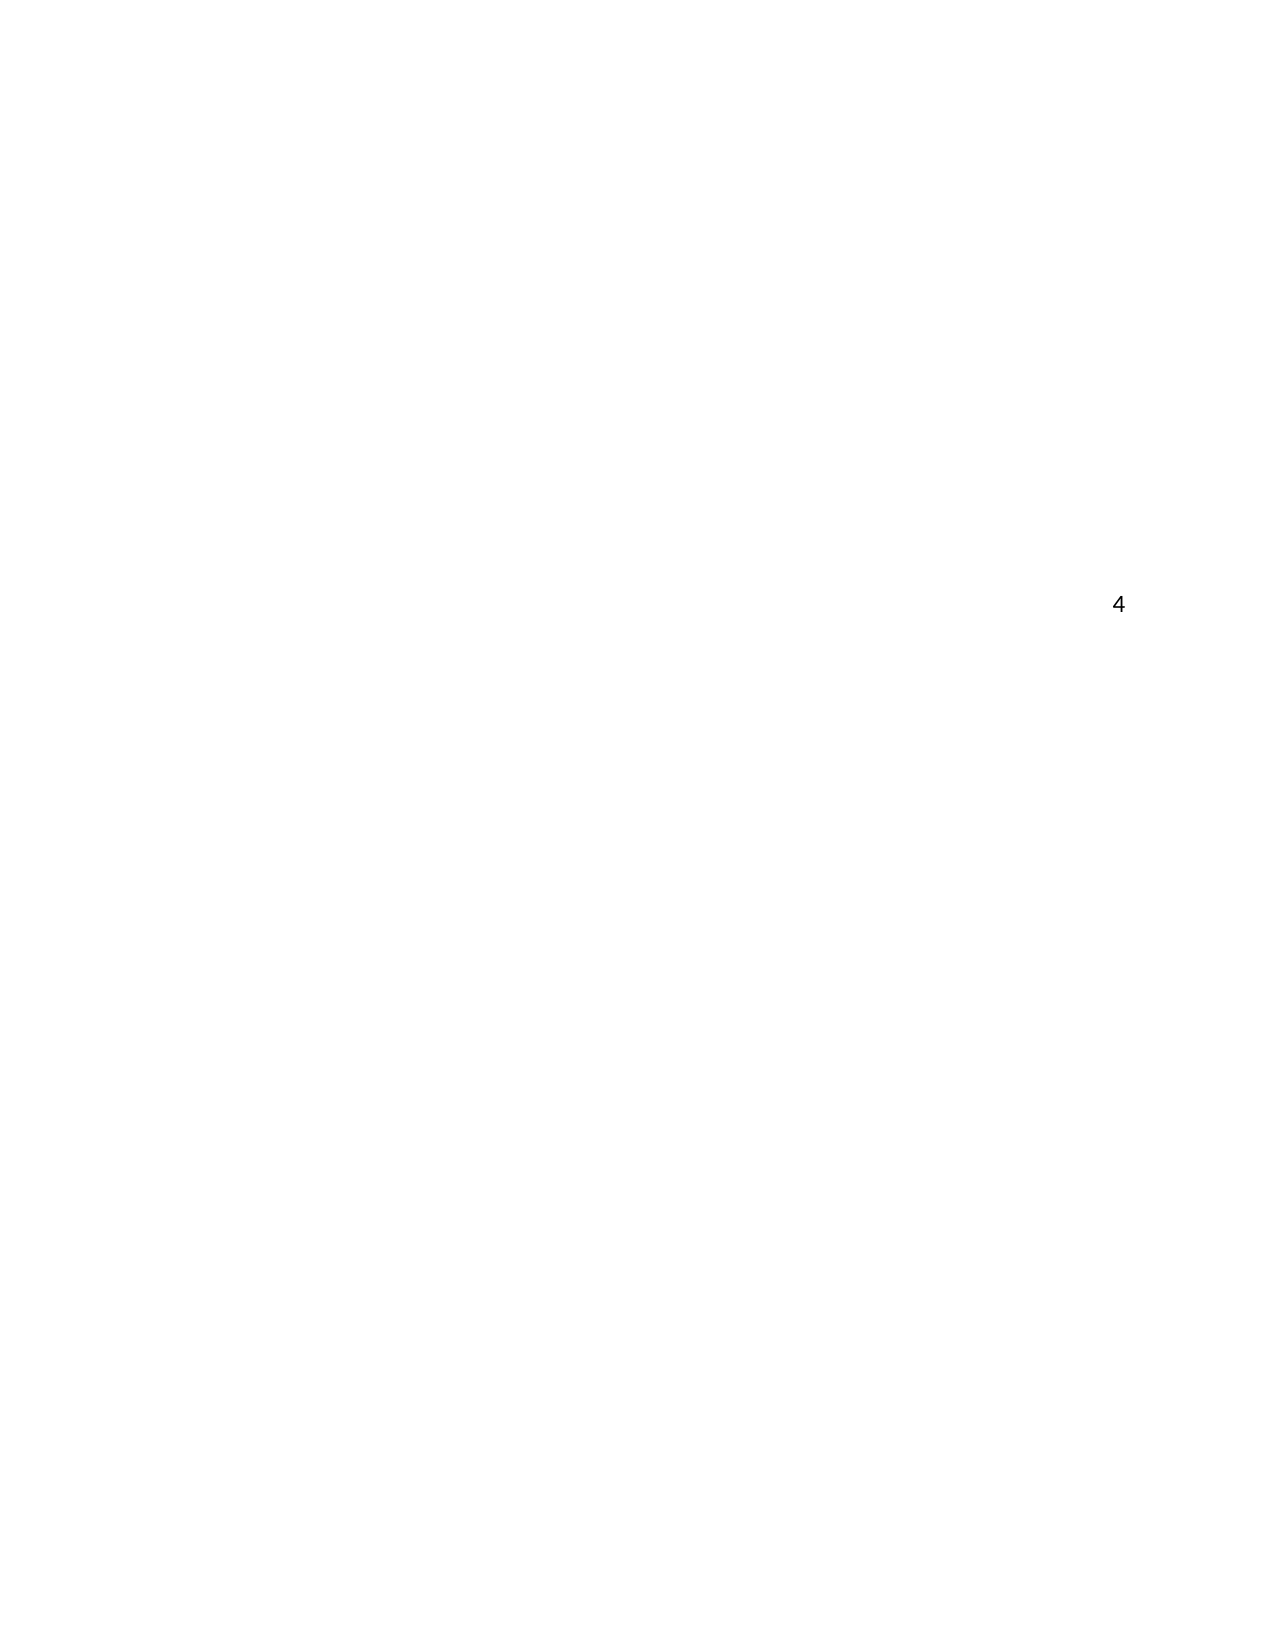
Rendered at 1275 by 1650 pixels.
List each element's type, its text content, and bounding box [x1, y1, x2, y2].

text 4 [150, 588, 1125, 618]
